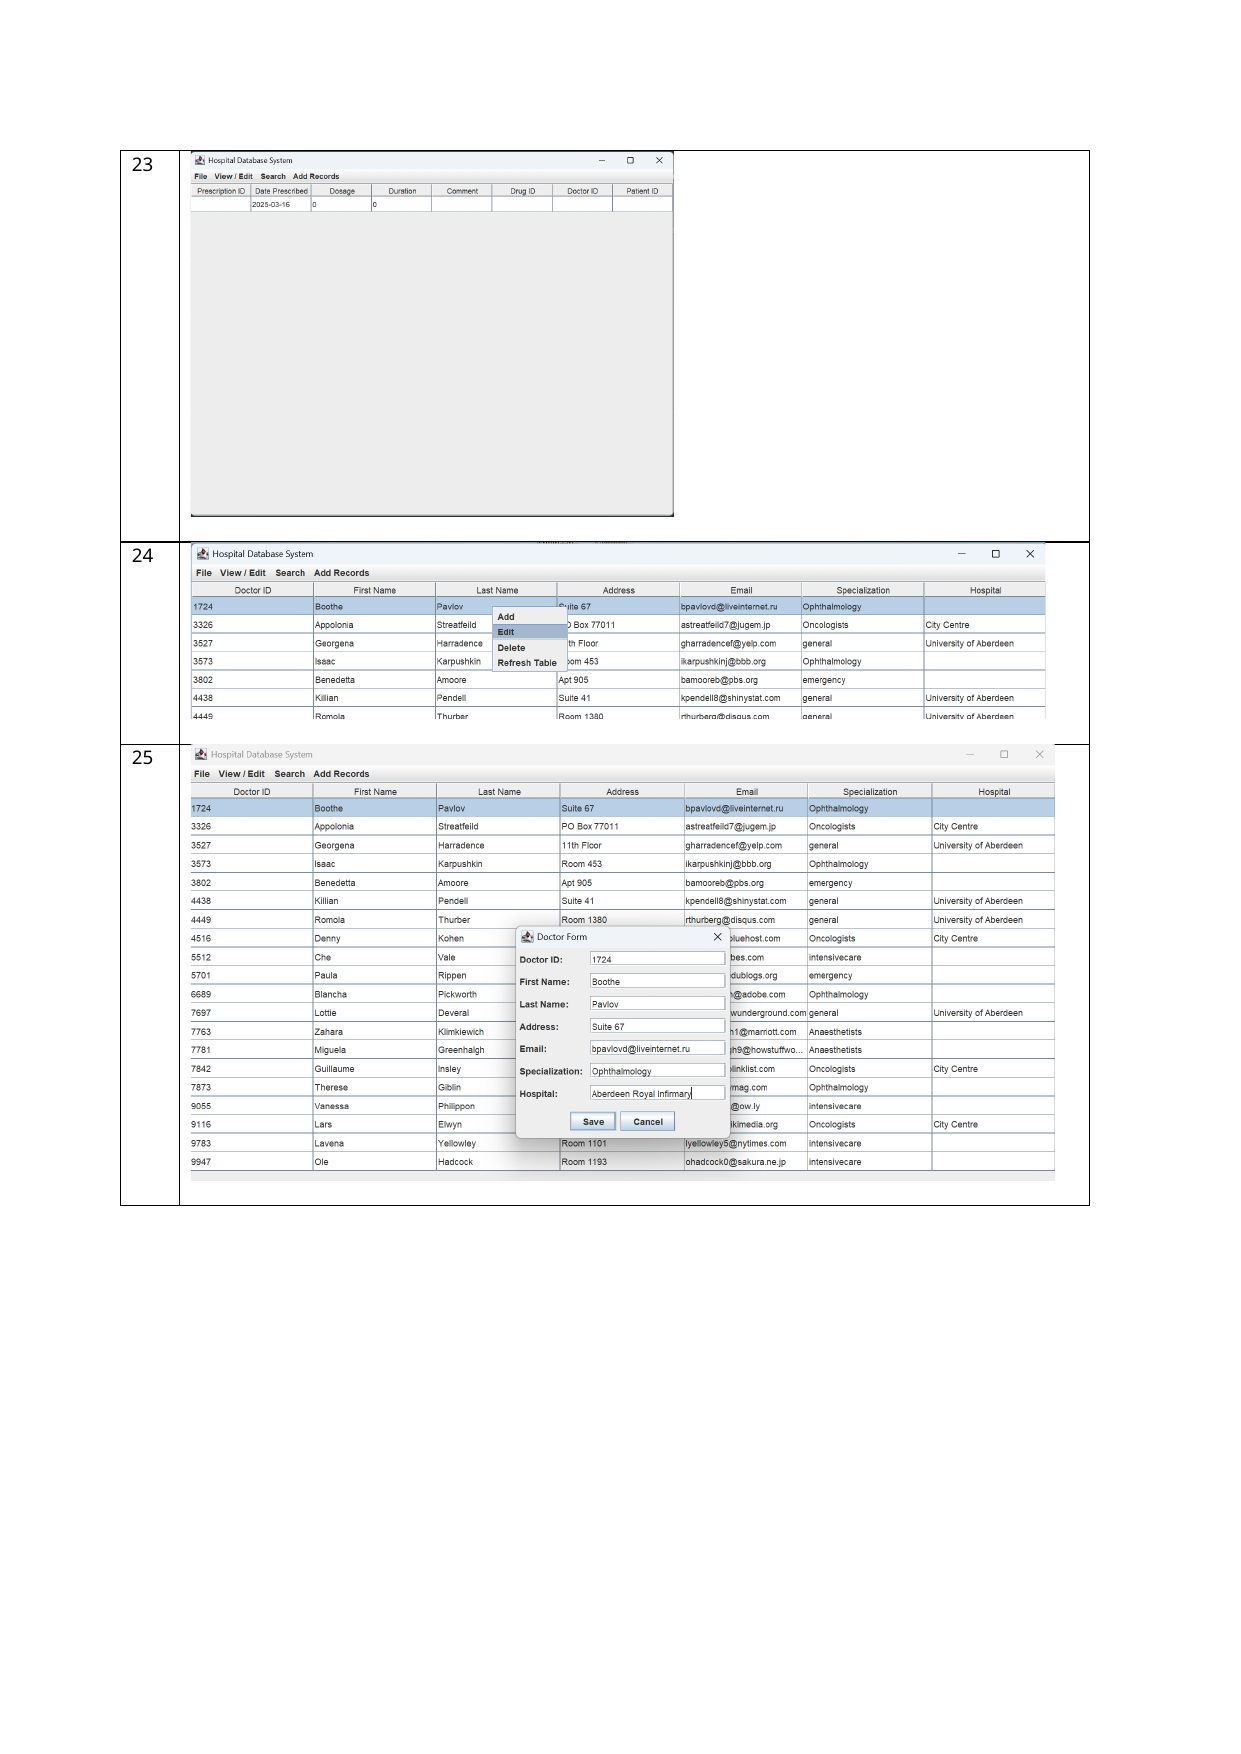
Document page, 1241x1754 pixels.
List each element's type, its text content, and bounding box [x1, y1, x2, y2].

picture [190, 744, 1055, 1181]
table_cell [180, 543, 1089, 744]
picture [190, 542, 1046, 719]
table_cell 23 [121, 151, 179, 541]
table_cell [180, 745, 1089, 1205]
table_cell [180, 151, 1089, 541]
table_cell 24 [121, 543, 179, 744]
table_cell 25 [121, 745, 179, 1205]
picture [190, 151, 674, 517]
